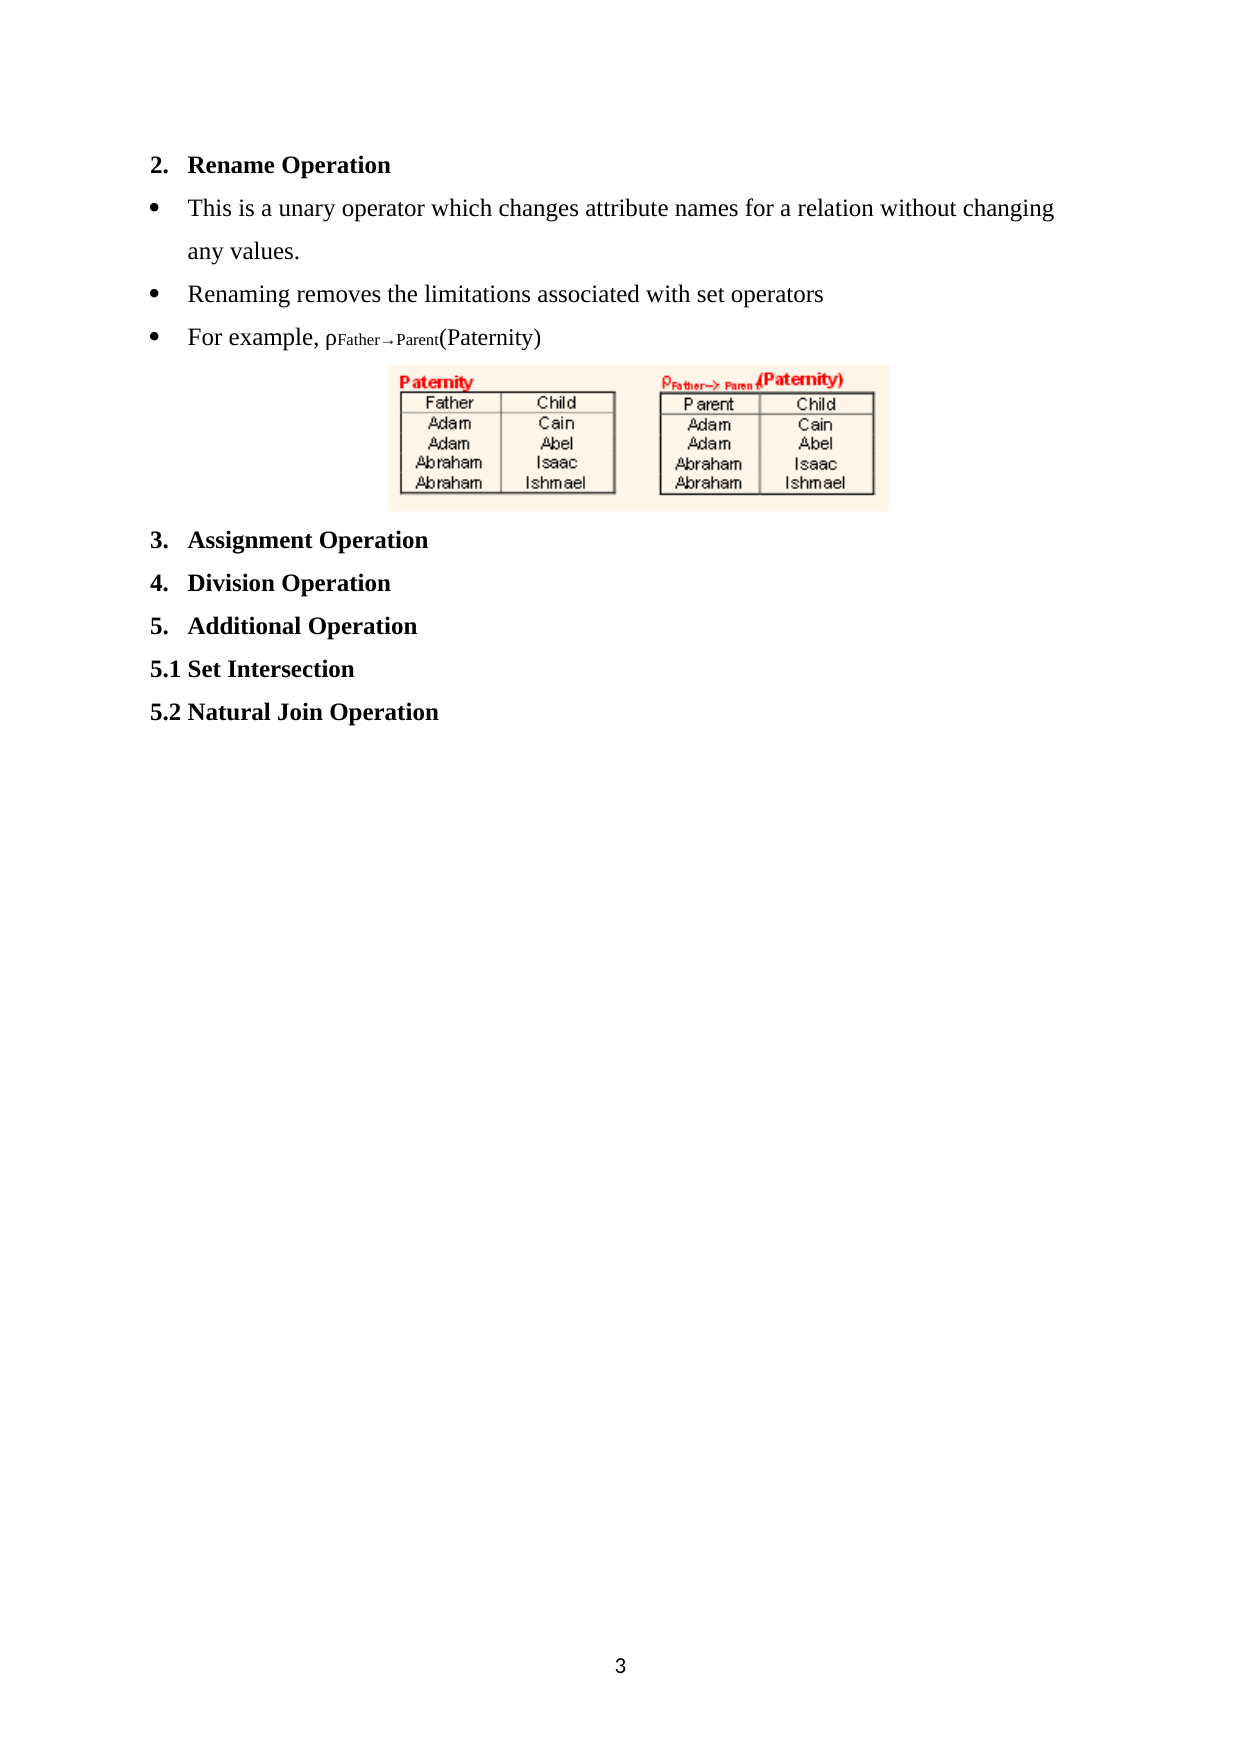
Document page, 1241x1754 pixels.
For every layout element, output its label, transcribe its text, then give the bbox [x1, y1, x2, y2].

list Natural Join Operation [150, 697, 1090, 726]
list This is a unary operator which changes attribute names for a relation without changing any values. [150, 193, 1090, 265]
list Rename Operation [150, 150, 1090, 179]
list Additional Operation [150, 611, 1090, 640]
list For example, ρFather→Parent(Paternity) [150, 322, 1090, 351]
picture [388, 365, 890, 511]
list Renaming removes the limitations associated with set operators [150, 279, 1090, 308]
list Division Operation [150, 568, 1090, 597]
list Assignment Operation [150, 525, 1090, 554]
list Set Intersection [150, 654, 1090, 683]
